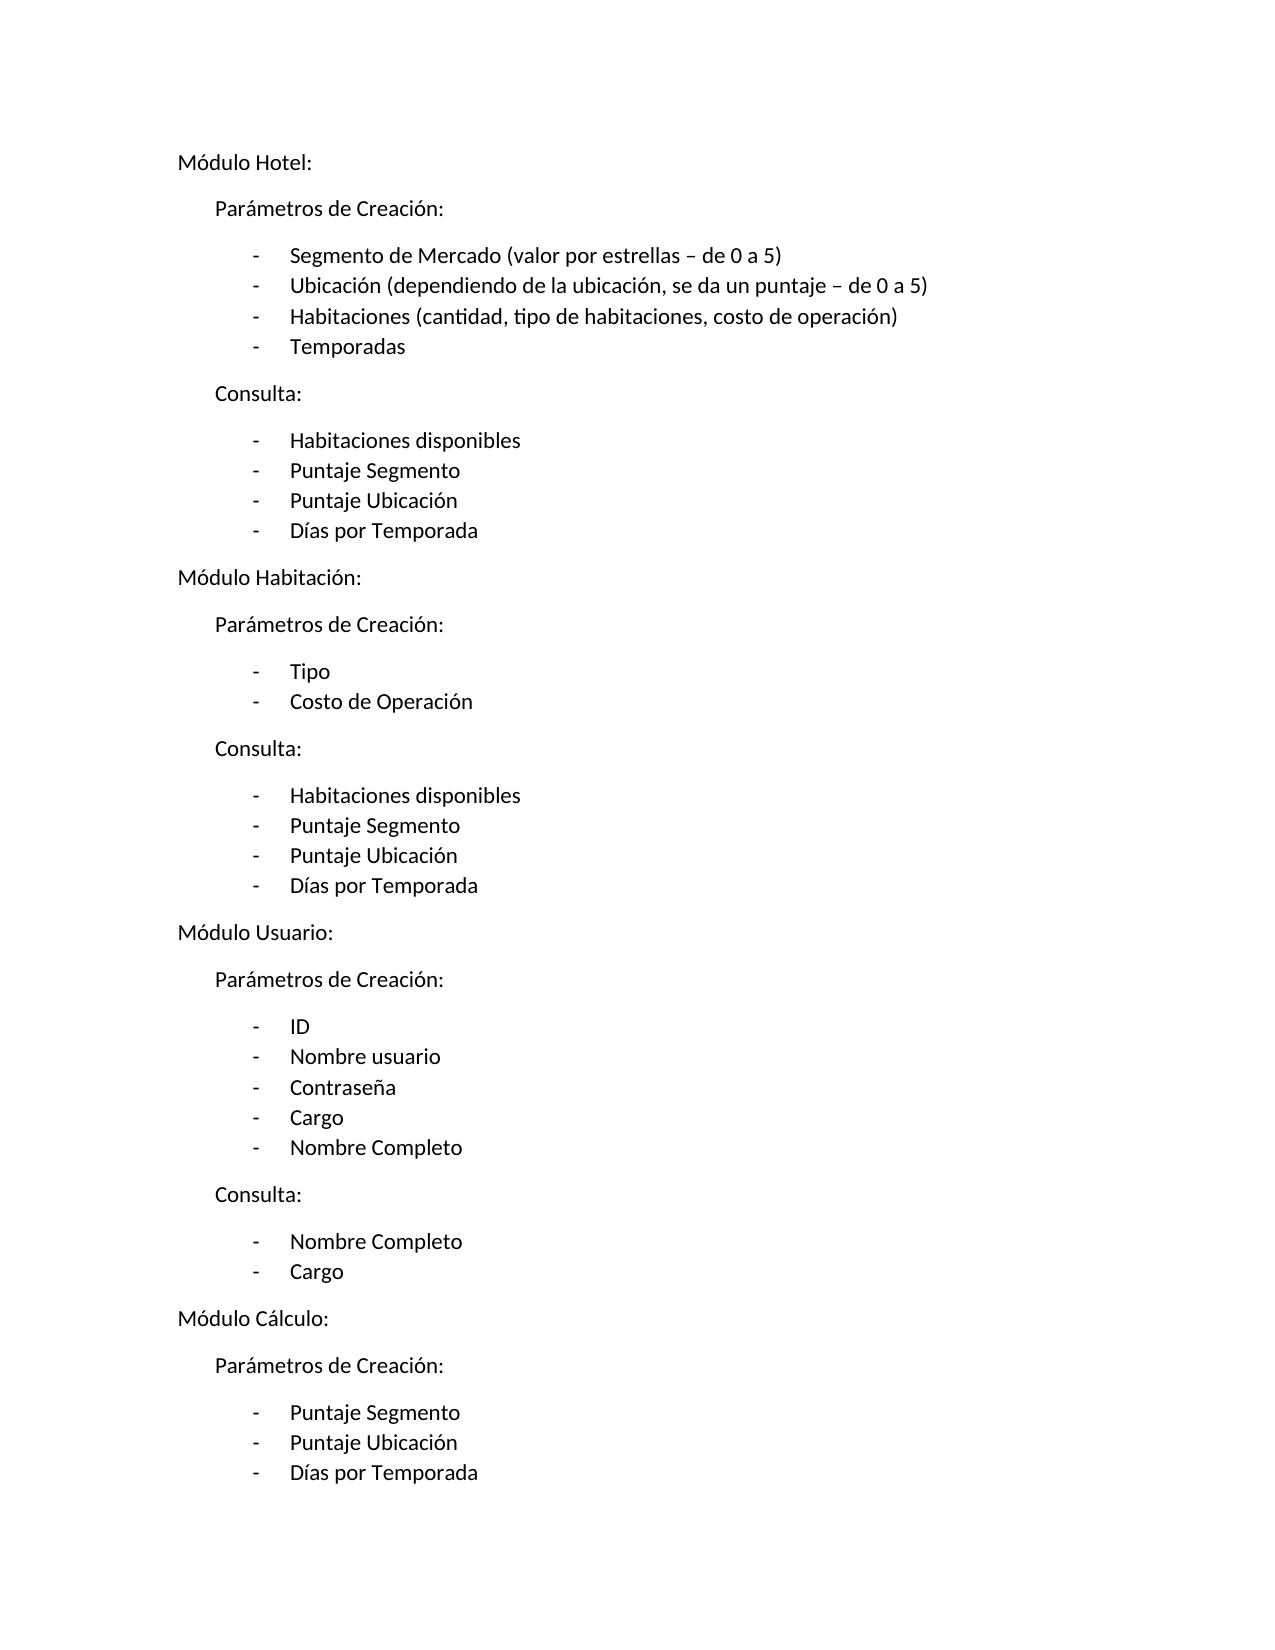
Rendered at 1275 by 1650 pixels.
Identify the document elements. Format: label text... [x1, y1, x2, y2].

list Puntaje Segmento [252, 1398, 1098, 1426]
text Módulo Usuario: [177, 918, 1098, 946]
list Nombre Completo [252, 1227, 1098, 1255]
text Parámetros de Creación: [215, 194, 1098, 222]
list Habitaciones disponibles [252, 426, 1098, 454]
list ID [252, 1012, 1098, 1040]
list Costo de Operación [252, 687, 1098, 715]
list Cargo [252, 1257, 1098, 1285]
text Consulta: [215, 379, 1098, 407]
list Días por Temporada [252, 1458, 1098, 1486]
list Ubicación (dependiendo de la ubicación, se da un puntaje – de 0 a 5) [252, 272, 1098, 299]
list Contraseña [252, 1073, 1098, 1101]
list Habitaciones disponibles [252, 781, 1098, 809]
list Habitaciones (cantidad, tipo de habitaciones, costo de operación) [252, 302, 1098, 330]
text Módulo Habitación: [177, 563, 1098, 591]
text Módulo Cálculo: [177, 1304, 1098, 1332]
list Puntaje Segmento [252, 456, 1098, 484]
list Nombre Completo [252, 1133, 1098, 1161]
text Parámetros de Creación: [215, 610, 1098, 638]
list Cargo [252, 1103, 1098, 1131]
text Consulta: [215, 1180, 1098, 1208]
list Tipo [252, 657, 1098, 685]
list Puntaje Segmento [252, 811, 1098, 839]
list Días por Temporada [252, 872, 1098, 899]
text Parámetros de Creación: [215, 1351, 1098, 1379]
list Puntaje Ubicación [252, 841, 1098, 869]
list Días por Temporada [252, 516, 1098, 544]
list Puntaje Ubicación [252, 1428, 1098, 1456]
list Nombre usuario [252, 1042, 1098, 1070]
list Segmento de Mercado (valor por estrellas – de 0 a 5) [252, 241, 1098, 269]
list Puntaje Ubicación [252, 486, 1098, 514]
list Temporadas [252, 332, 1098, 360]
text Módulo Hotel: [177, 148, 1098, 176]
text Consulta: [215, 734, 1098, 762]
text Parámetros de Creación: [215, 965, 1098, 993]
